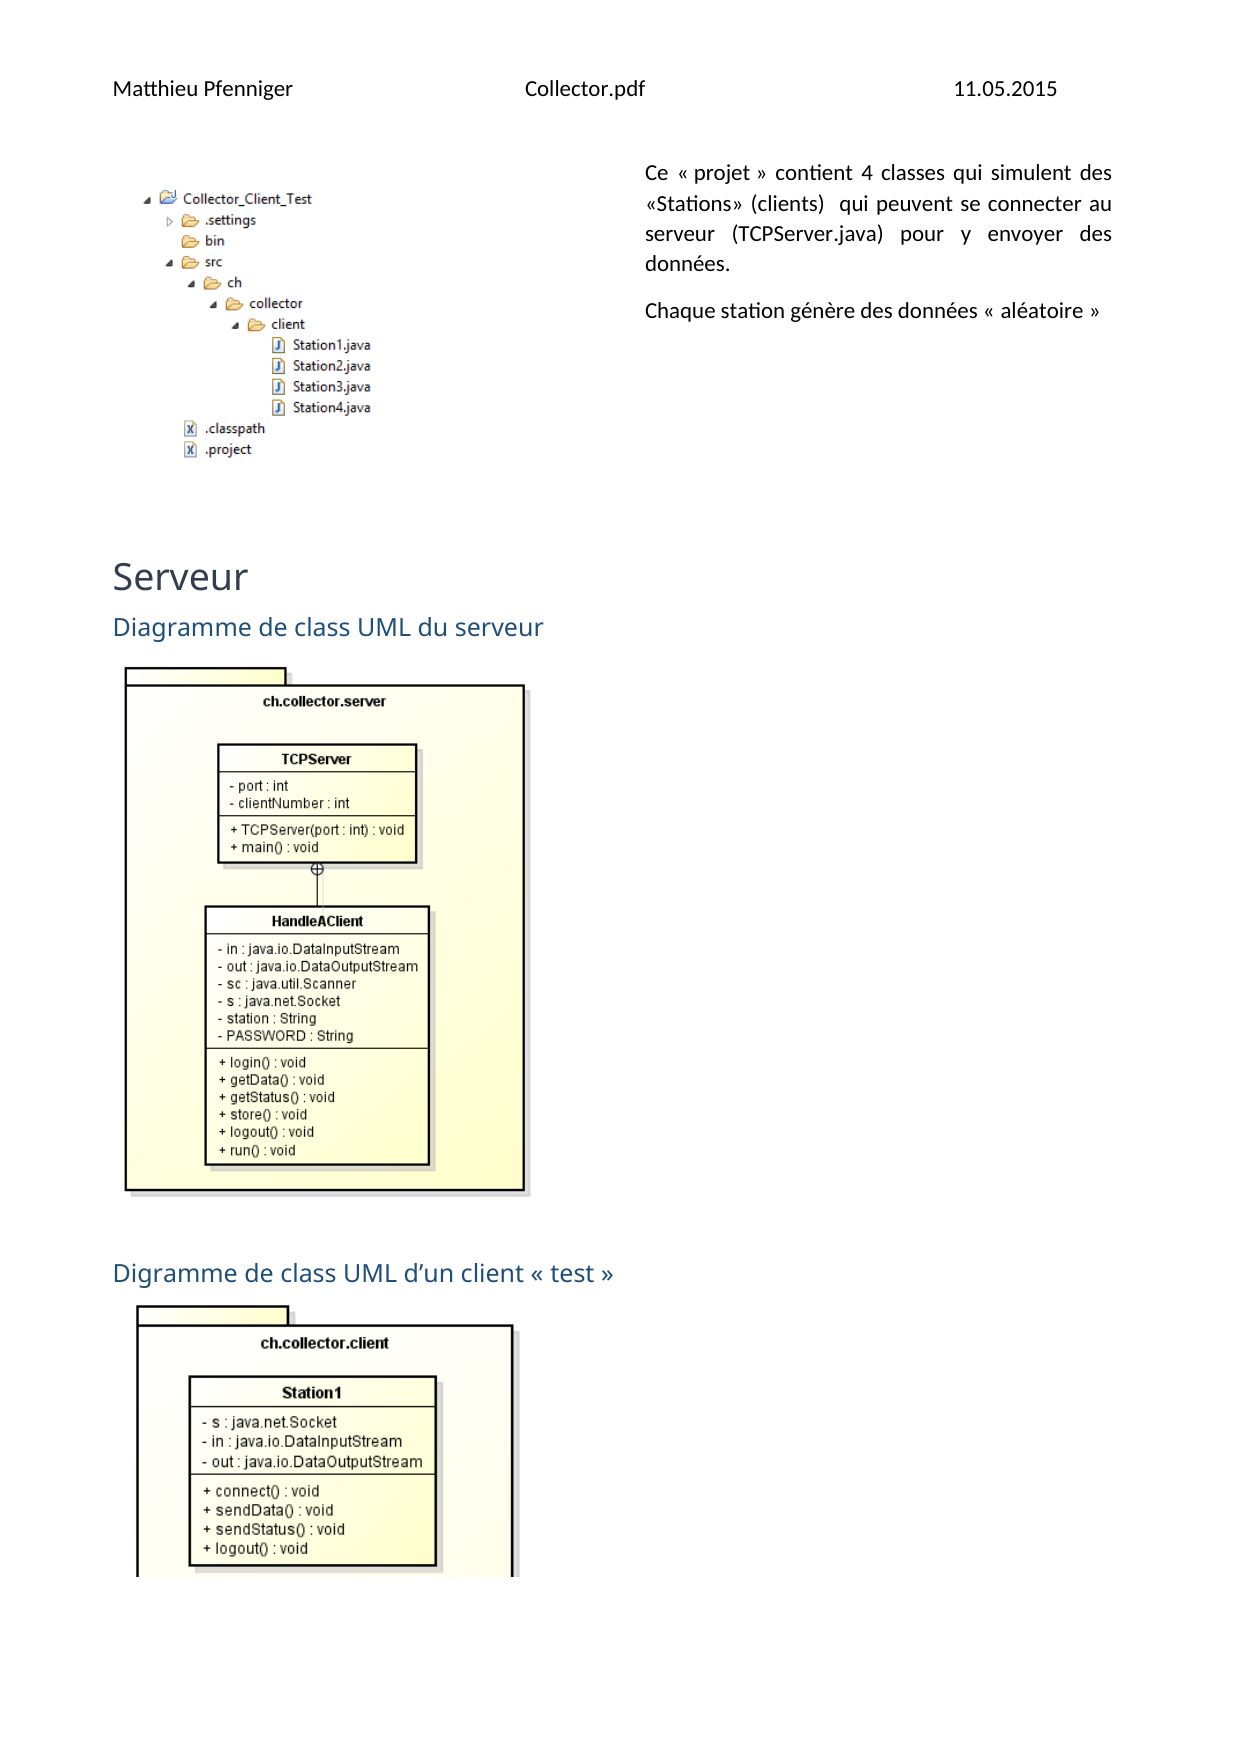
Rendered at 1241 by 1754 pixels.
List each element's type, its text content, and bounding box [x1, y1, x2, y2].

subtitle Serveur [112, 551, 1128, 602]
picture [132, 190, 387, 461]
subtitle Diagramme de class UML du serveur [112, 610, 1128, 644]
subtitle Digramme de class UML d’un client « test » [112, 1256, 1128, 1290]
picture [112, 660, 540, 1204]
picture [131, 1299, 534, 1577]
